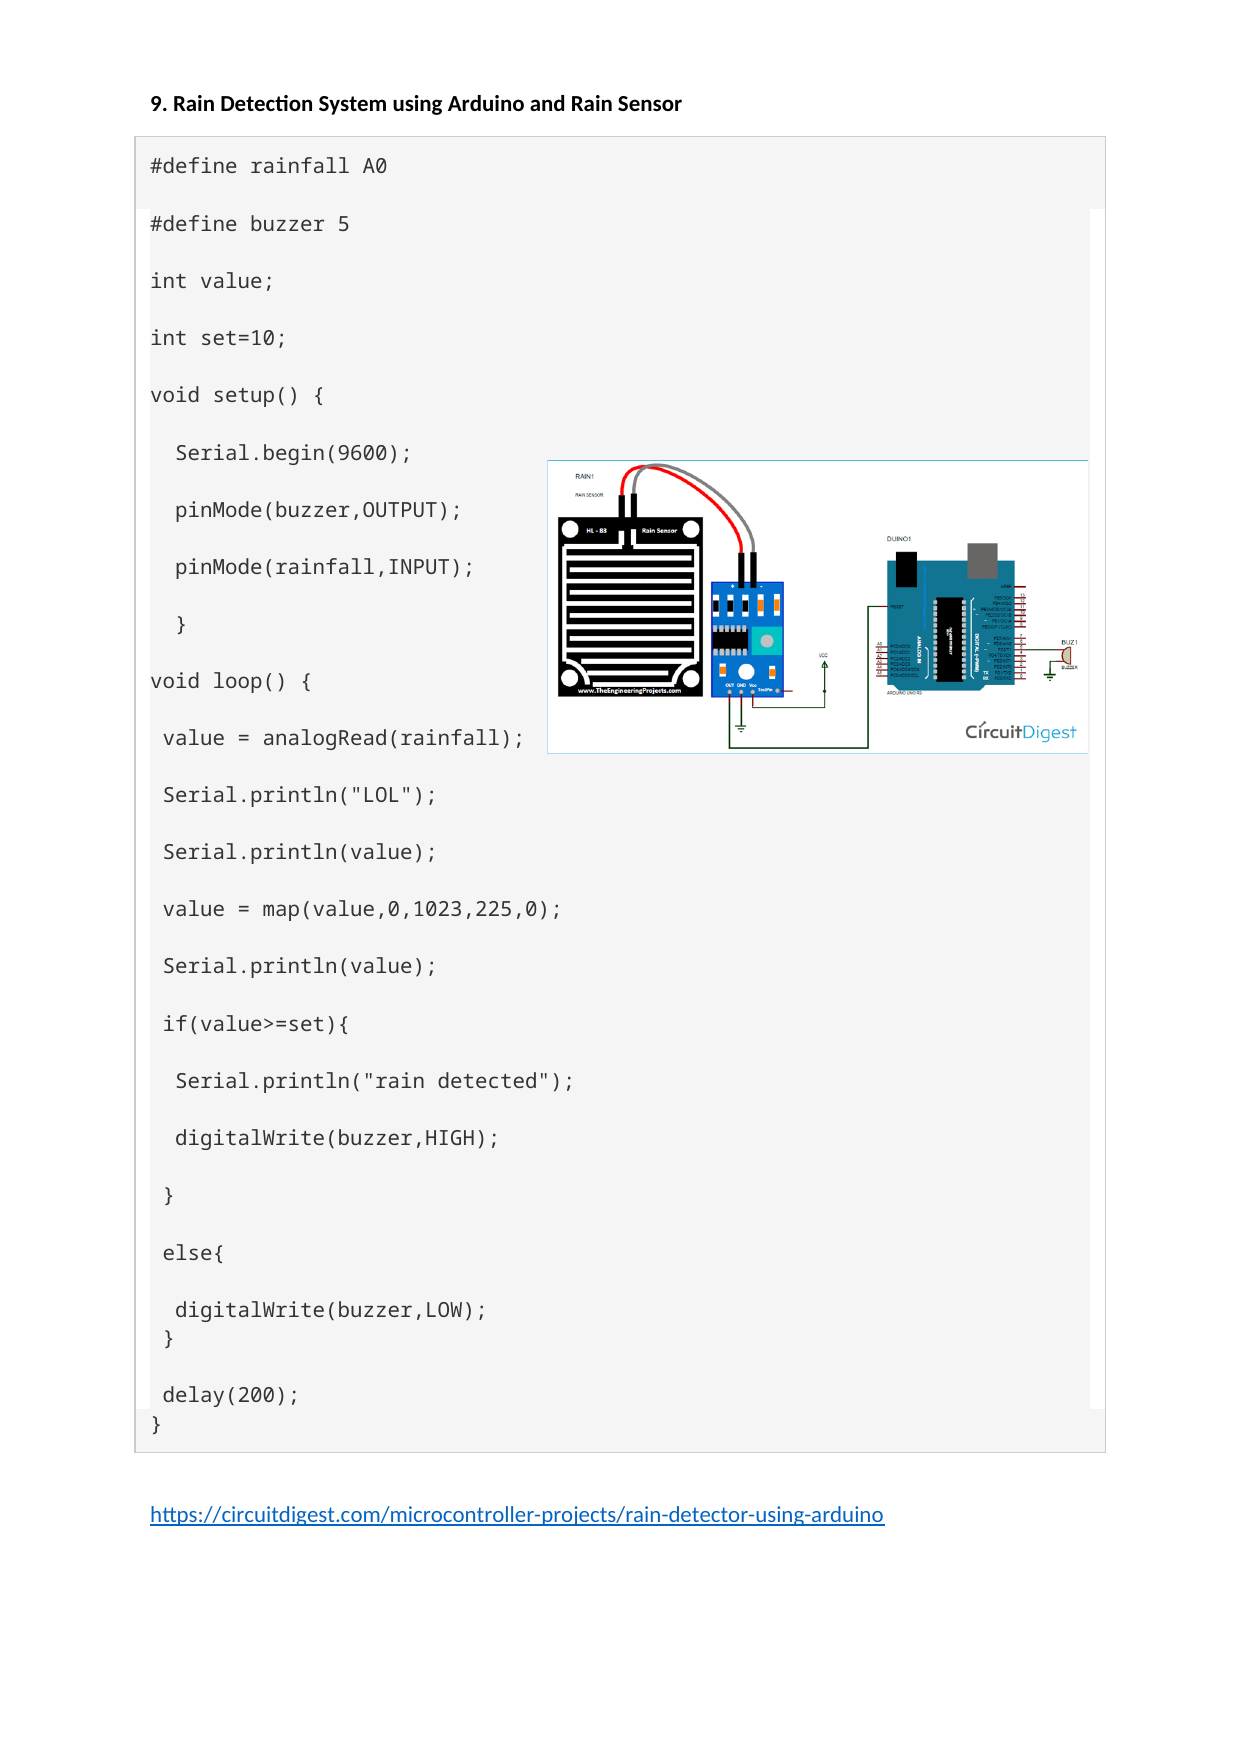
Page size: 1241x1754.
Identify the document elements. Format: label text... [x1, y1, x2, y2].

text int value; [150, 266, 1090, 323]
text #define buzzer 5 [150, 209, 1090, 266]
text delay(200); [150, 1380, 1090, 1393]
text } [150, 1323, 1090, 1380]
text Serial.println("LOL"); [150, 780, 1090, 809]
text if(value>=set){ [150, 1009, 1090, 1066]
text void setup() { [150, 380, 1090, 438]
text else{ [150, 1238, 1090, 1295]
text void loop() { [150, 666, 547, 723]
text Serial.println("rain detected"); [150, 1066, 1090, 1123]
text Serial.begin(9600); [150, 438, 1090, 495]
text https://circuitdigest.com/microcontroller-projects/rain-detector-using-arduino [150, 1500, 1090, 1528]
text Serial.println(value); [150, 837, 1090, 894]
text } [150, 609, 547, 638]
text pinMode(rainfall,INPUT); [150, 552, 547, 609]
text } [150, 1180, 1090, 1238]
text pinMode(buzzer,OUTPUT); [150, 495, 547, 552]
text value = map(value,0,1023,225,0); [150, 894, 1090, 952]
text digitalWrite(buzzer,LOW); [150, 1295, 1090, 1323]
text digitalWrite(buzzer,HIGH); [150, 1123, 1090, 1180]
text value = analogRead(rainfall); [150, 723, 1090, 780]
text #define rainfall A0 [136, 137, 1105, 209]
text } [136, 1393, 1105, 1452]
text int set=10; [150, 323, 1090, 380]
text 9. Rain Detection System using Arduino and Rain Sensor [150, 89, 1090, 117]
text Serial.println(value); [150, 952, 1090, 1009]
picture [547, 460, 1089, 754]
